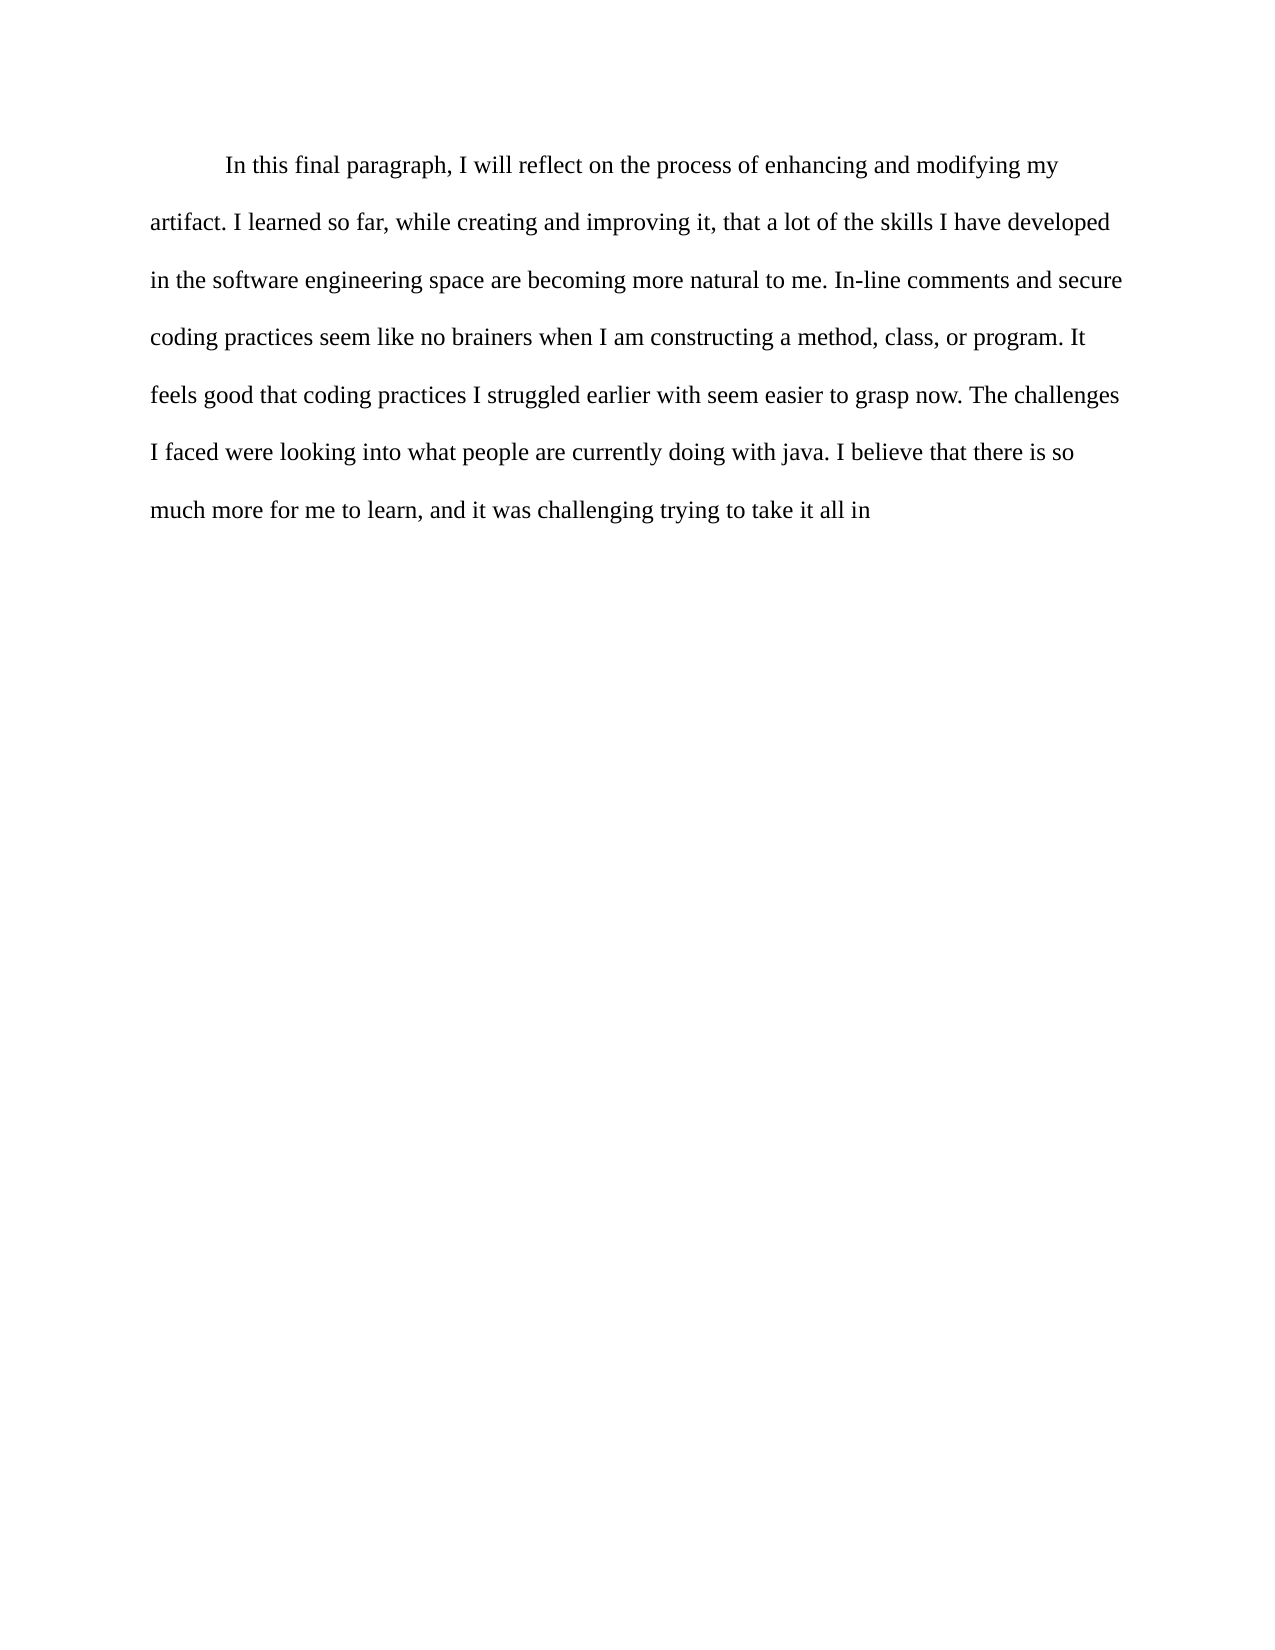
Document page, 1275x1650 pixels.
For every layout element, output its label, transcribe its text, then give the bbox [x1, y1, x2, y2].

text In this final paragraph, I will reflect on the process of enhancing and modifying my artifact. I learned so far, while creating and improving it, that a lot of the skills I have developed in the software engineering space are becoming more natural to me. In-line comments and secure coding practices seem like no brainers when I am constructing a method, class, or program. It feels good that coding practices I struggled earlier with seem easier to grasp now. The challenges I faced were looking into what people are currently doing with java. I believe that there is so much more for me to learn, and it was challenging trying to take it all in [150, 150, 1125, 524]
